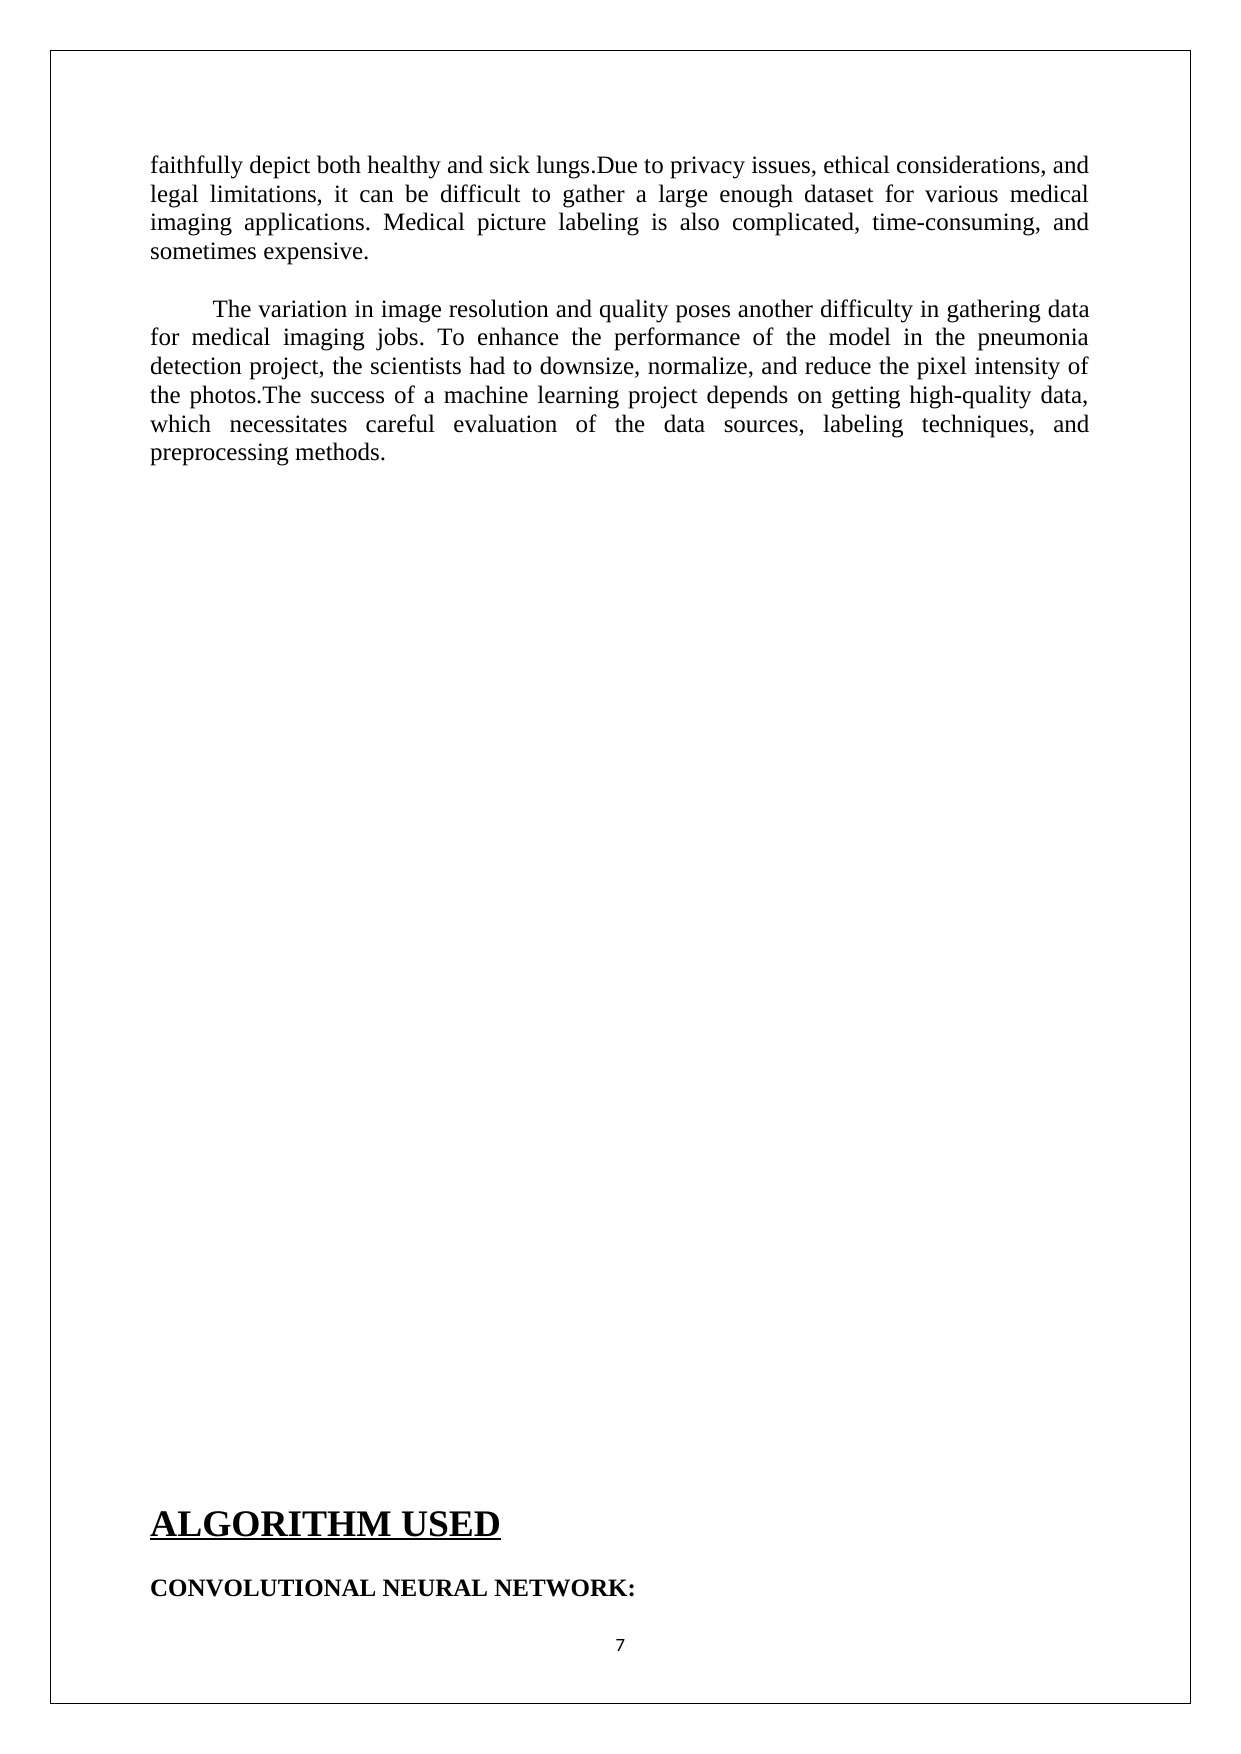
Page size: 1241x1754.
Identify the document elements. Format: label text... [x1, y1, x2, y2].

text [150, 150, 1090, 265]
text ALGORITHM USED [150, 1501, 1090, 1544]
text The variation in image resolution and quality poses another difficulty in gathering data for medical imaging jobs. To enhance the performance of the model in the pneumonia detection project, the scientists had to downsize, normalize, and reduce the pixel intensity of the photos.The success of a machine learning project depends on getting high-quality data, which necessitates careful evaluation of the data sources, labeling techniques, and preprocessing methods. [150, 294, 1090, 466]
text CONVOLUTIONAL NEURAL NETWORK: [150, 1573, 1090, 1602]
